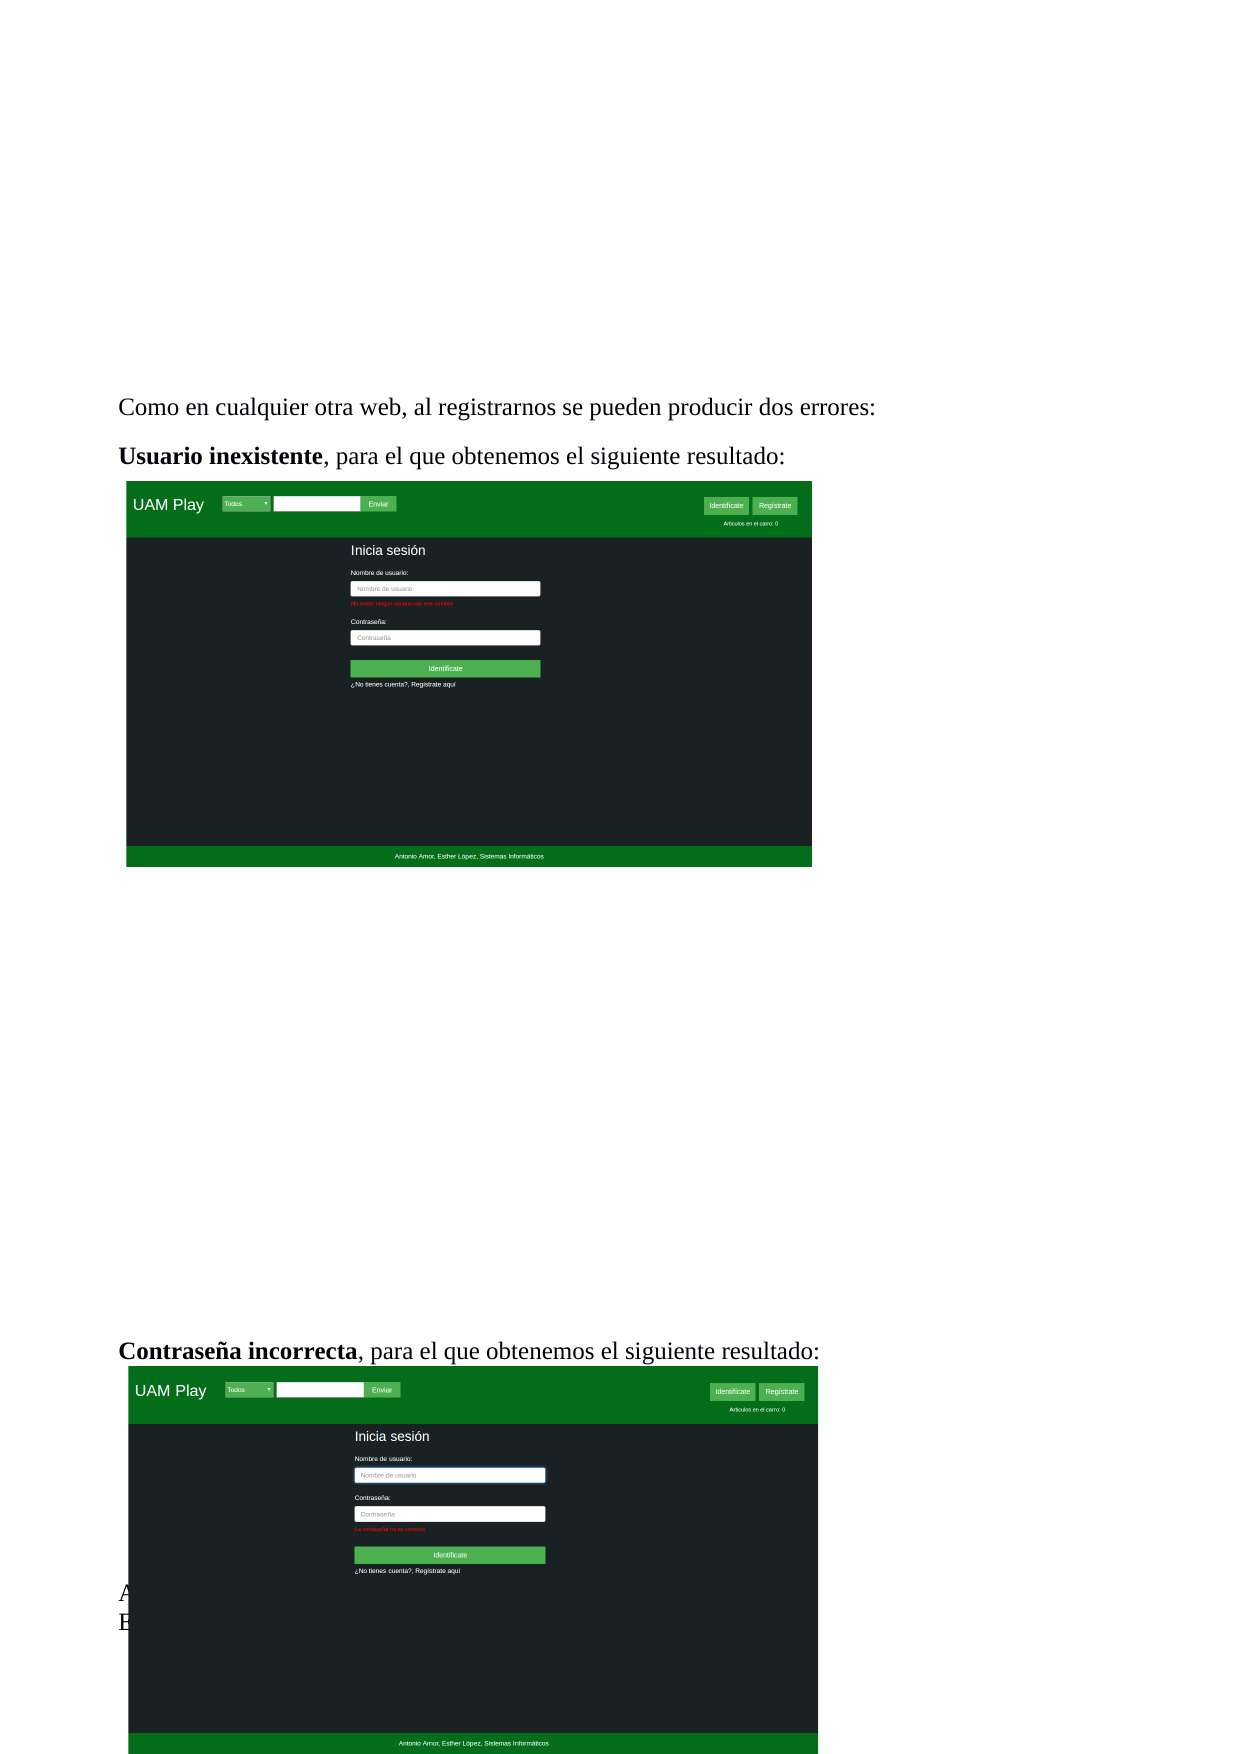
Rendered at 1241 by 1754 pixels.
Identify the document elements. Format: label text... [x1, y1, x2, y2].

picture [126, 481, 812, 867]
text Como en cualquier otra web, al registrarnos se pueden producir dos errores: [118, 392, 1122, 421]
picture [128, 1366, 819, 1754]
text Usuario inexistente, para el que obtenemos el siguiente resultado: [118, 441, 1122, 470]
text Contraseña incorrecta, para el que obtenemos el siguiente resultado: [118, 1336, 1122, 1364]
